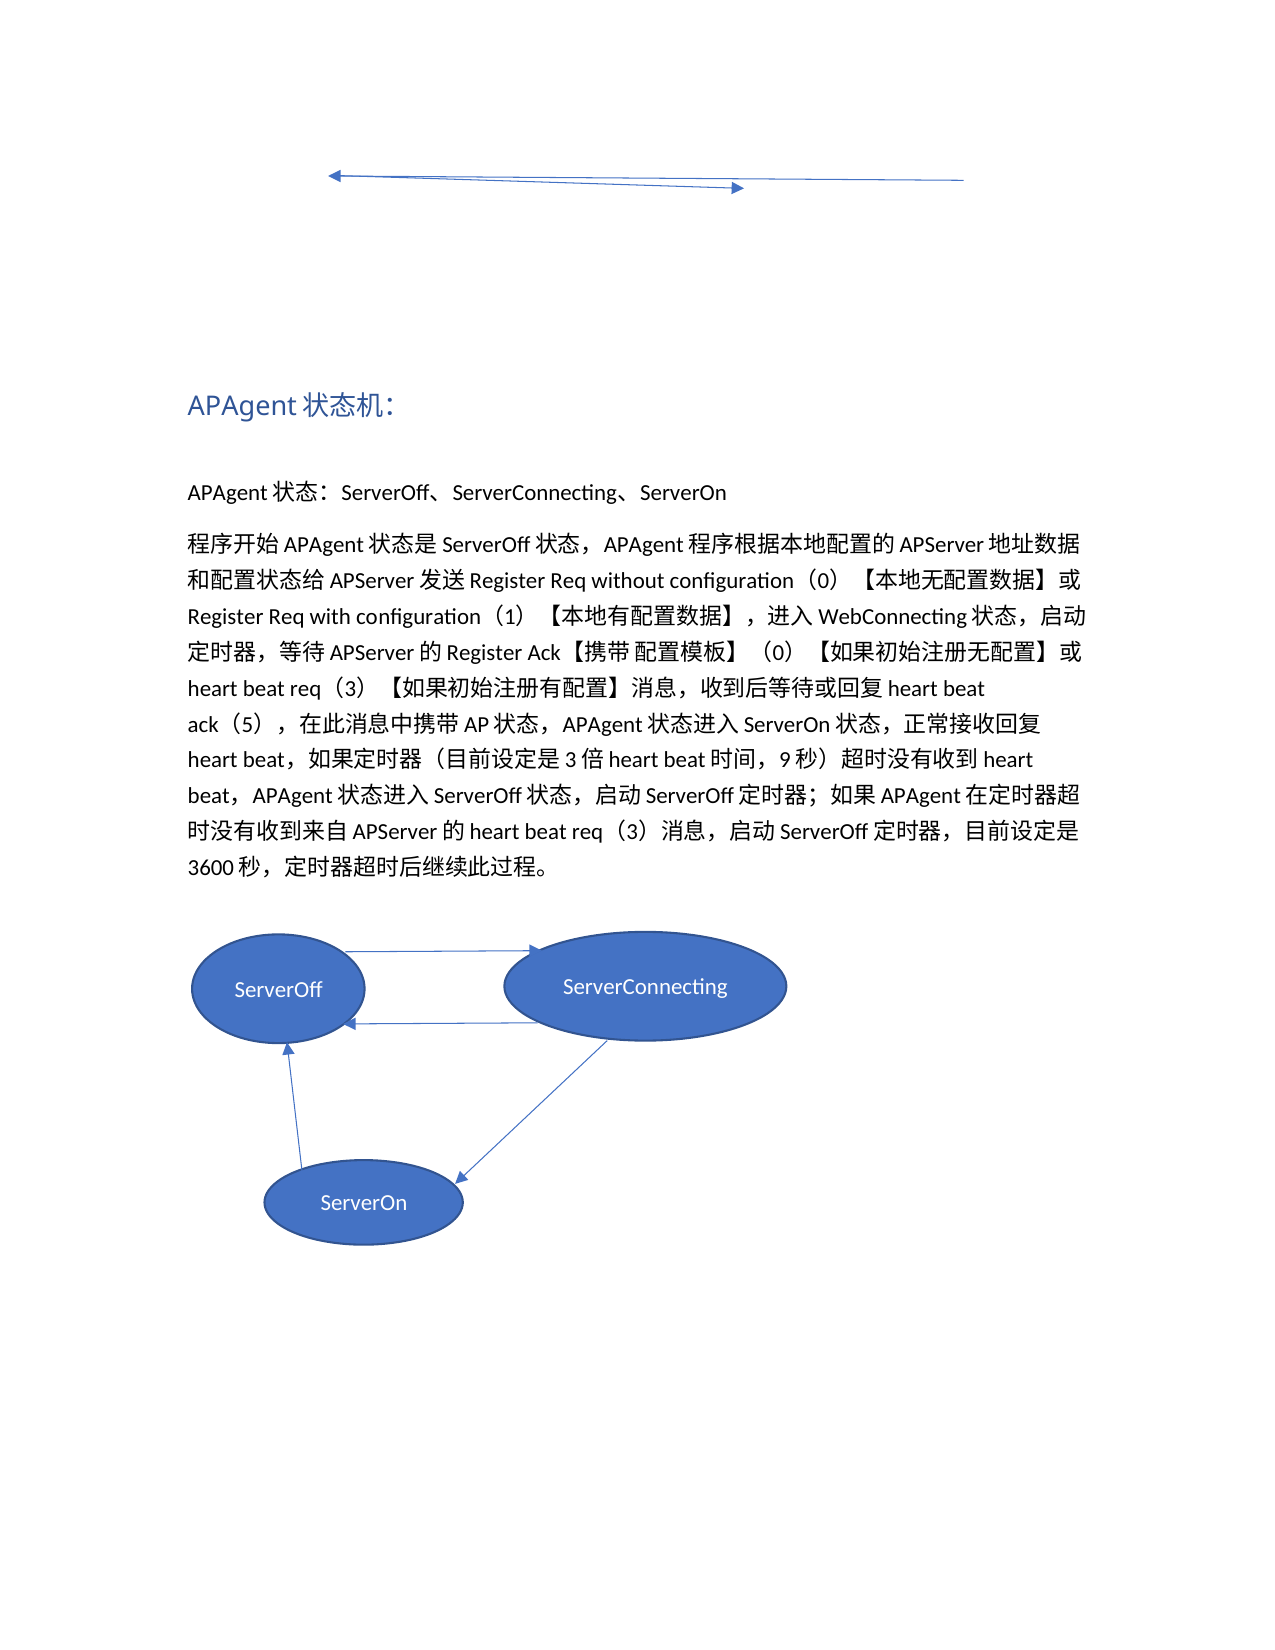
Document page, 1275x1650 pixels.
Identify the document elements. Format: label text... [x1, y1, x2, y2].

text 程序开始APAgent状态是ServerOff状态，APAgent程序根据本地配置的APServer地址数据和配置状态给APServer发送Register Req without configuration（0）【本地无配置数据】或Register Req with configuration（1）【本地有配置数据】，进入WebConnecting状态，启动定时器，等待APServer的Register Ack【携带 配置模板】（0）【如果初始注册无配置】或heart beat req（3）【如果初始注册有配置】消息，收到后等待或回复heart beat ack（5），在此消息中携带AP状态，APAgent状态进入ServerOn状态，正常接收回复heart beat，如果定时器（目前设定是3倍heart beat时间，9秒）超时没有收到heart beat，APAgent状态进入ServerOff状态，启动ServerOff定时器；如果APAgent在定时器超时没有收到来自APServer的heart beat req（3）消息，启动ServerOff定时器，目前设定是3600秒，定时器超时后继续此过程。 [187, 526, 1087, 882]
text APAgent状态：ServerOff、ServerConnecting、ServerOn [187, 474, 1087, 507]
subtitle APAgent状态机： [187, 384, 1087, 424]
